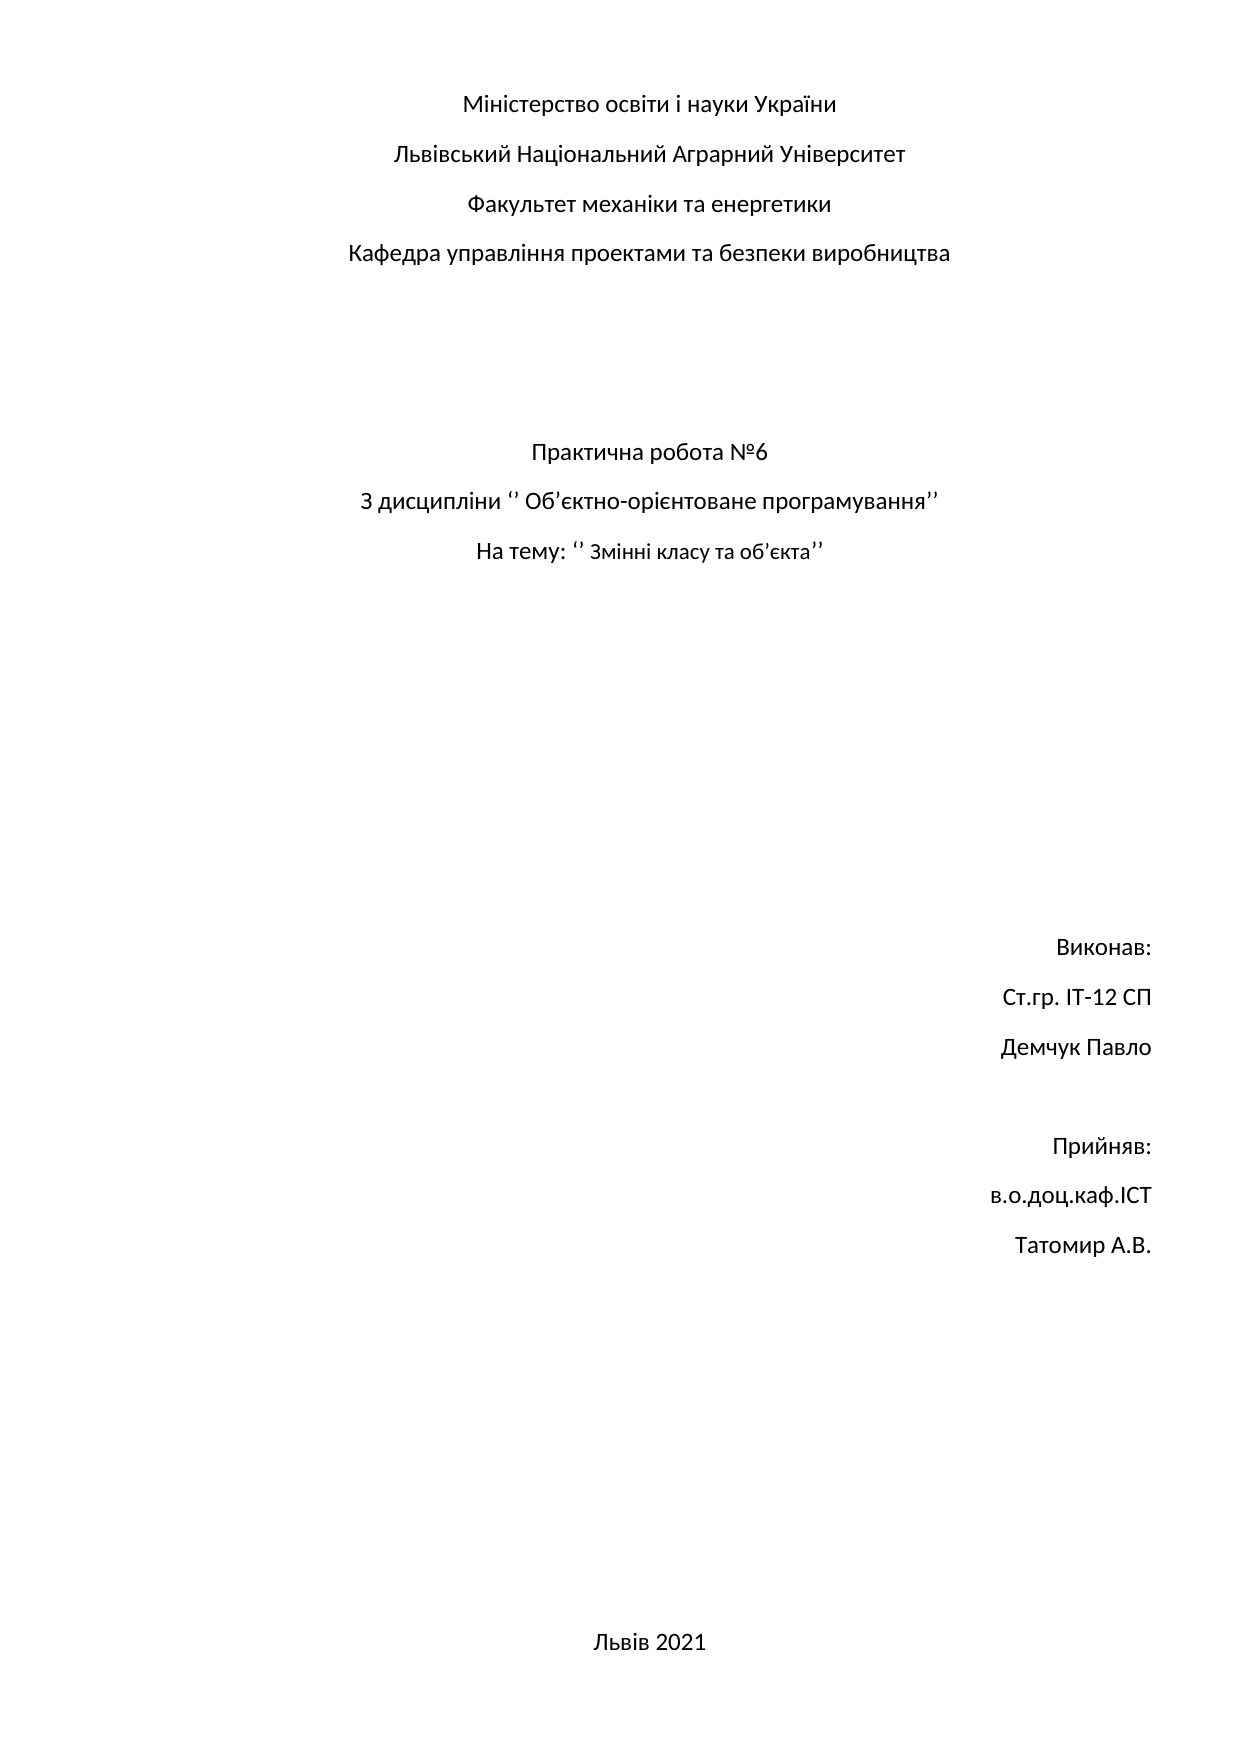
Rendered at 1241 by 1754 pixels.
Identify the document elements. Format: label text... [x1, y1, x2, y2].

text Ст.гр. ІТ-12 СП [148, 981, 1152, 1012]
text Львів 2021 [148, 1626, 1152, 1656]
text Демчук Павло [148, 1031, 1152, 1061]
text Виконав: [148, 931, 1152, 962]
text Татомир А.В. [148, 1229, 1152, 1259]
text в.о.доц.каф.ІСТ [148, 1179, 1152, 1210]
text Практична робота №6 [148, 436, 1152, 466]
text Прийняв: [148, 1130, 1152, 1160]
text Міністерство освіти і науки України [148, 88, 1152, 119]
text З дисципліни ‘’ Об’єктно-орієнтоване програмування’’ [148, 485, 1152, 516]
text Львівський Національний Аграрний Університет [148, 138, 1152, 169]
text На тему: ‘’ Змінні класу та об’єкта’’ [148, 535, 1152, 565]
text Кафедра управління проектами та безпеки виробництва [148, 237, 1152, 268]
text Факультет механіки та енергетики [148, 188, 1152, 218]
